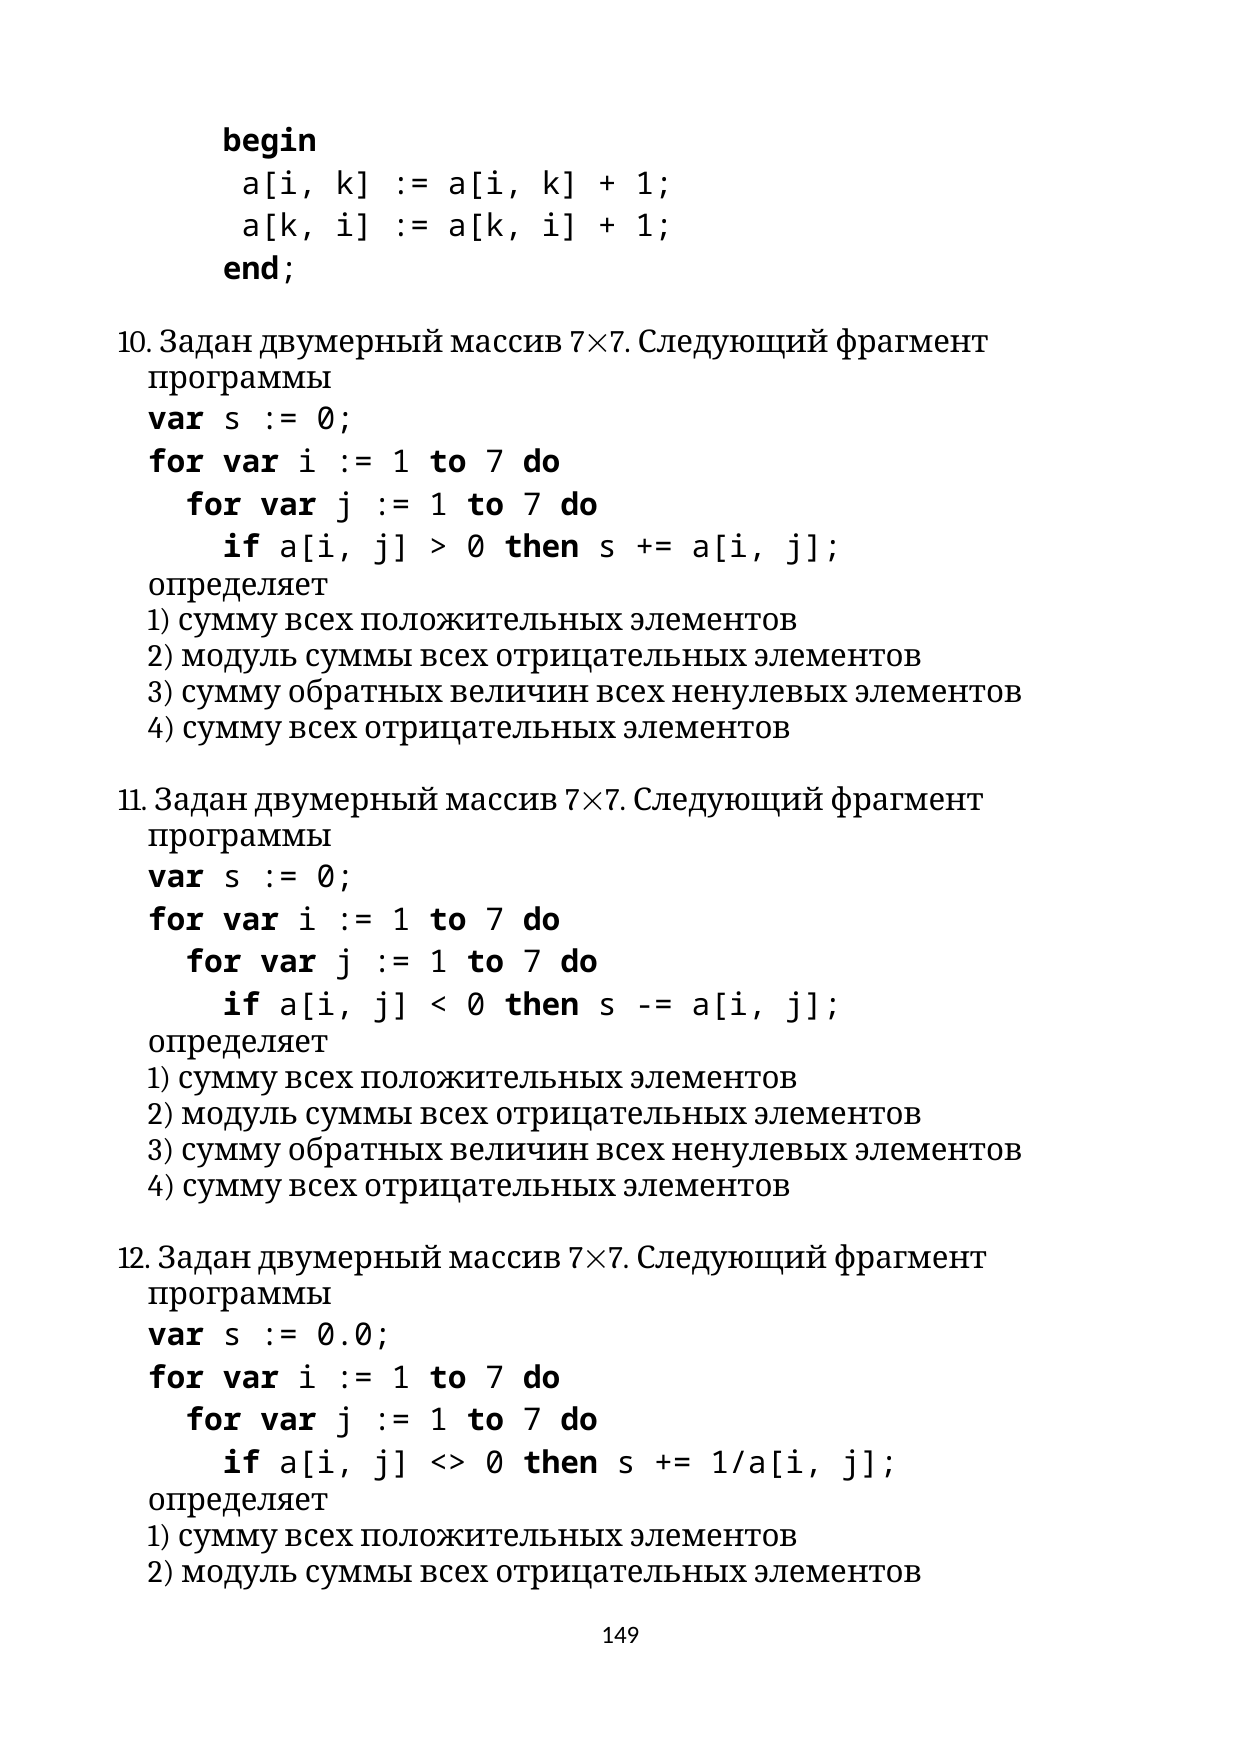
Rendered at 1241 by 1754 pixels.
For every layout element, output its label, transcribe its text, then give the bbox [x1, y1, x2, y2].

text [118, 1240, 1122, 1590]
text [118, 118, 1122, 288]
text 10. Задан двумерный массив 77. Следующий фрагмент программы var s := 0; for var i := 1 to 7 do for var j := 1 to 7 do if a[i, j] > 0 then s += a[i, j]; определяет 1) сумму всех положительных элементов 2) модуль суммы всех отрицательных элементов 3) сумму обратных величин всех ненулевых элементов 4) сумму всех отрицательных элементов [118, 324, 1122, 746]
text 11. Задан двумерный массив 77. Следующий фрагмент программы var s := 0; for var i := 1 to 7 do for var j := 1 to 7 do if a[i, j] < 0 then s -= a[i, j]; определяет 1) сумму всех положительных элементов 2) модуль суммы всех отрицательных элементов 3) сумму обратных величин всех ненулевых элементов 4) сумму всех отрицательных элементов [118, 782, 1122, 1204]
